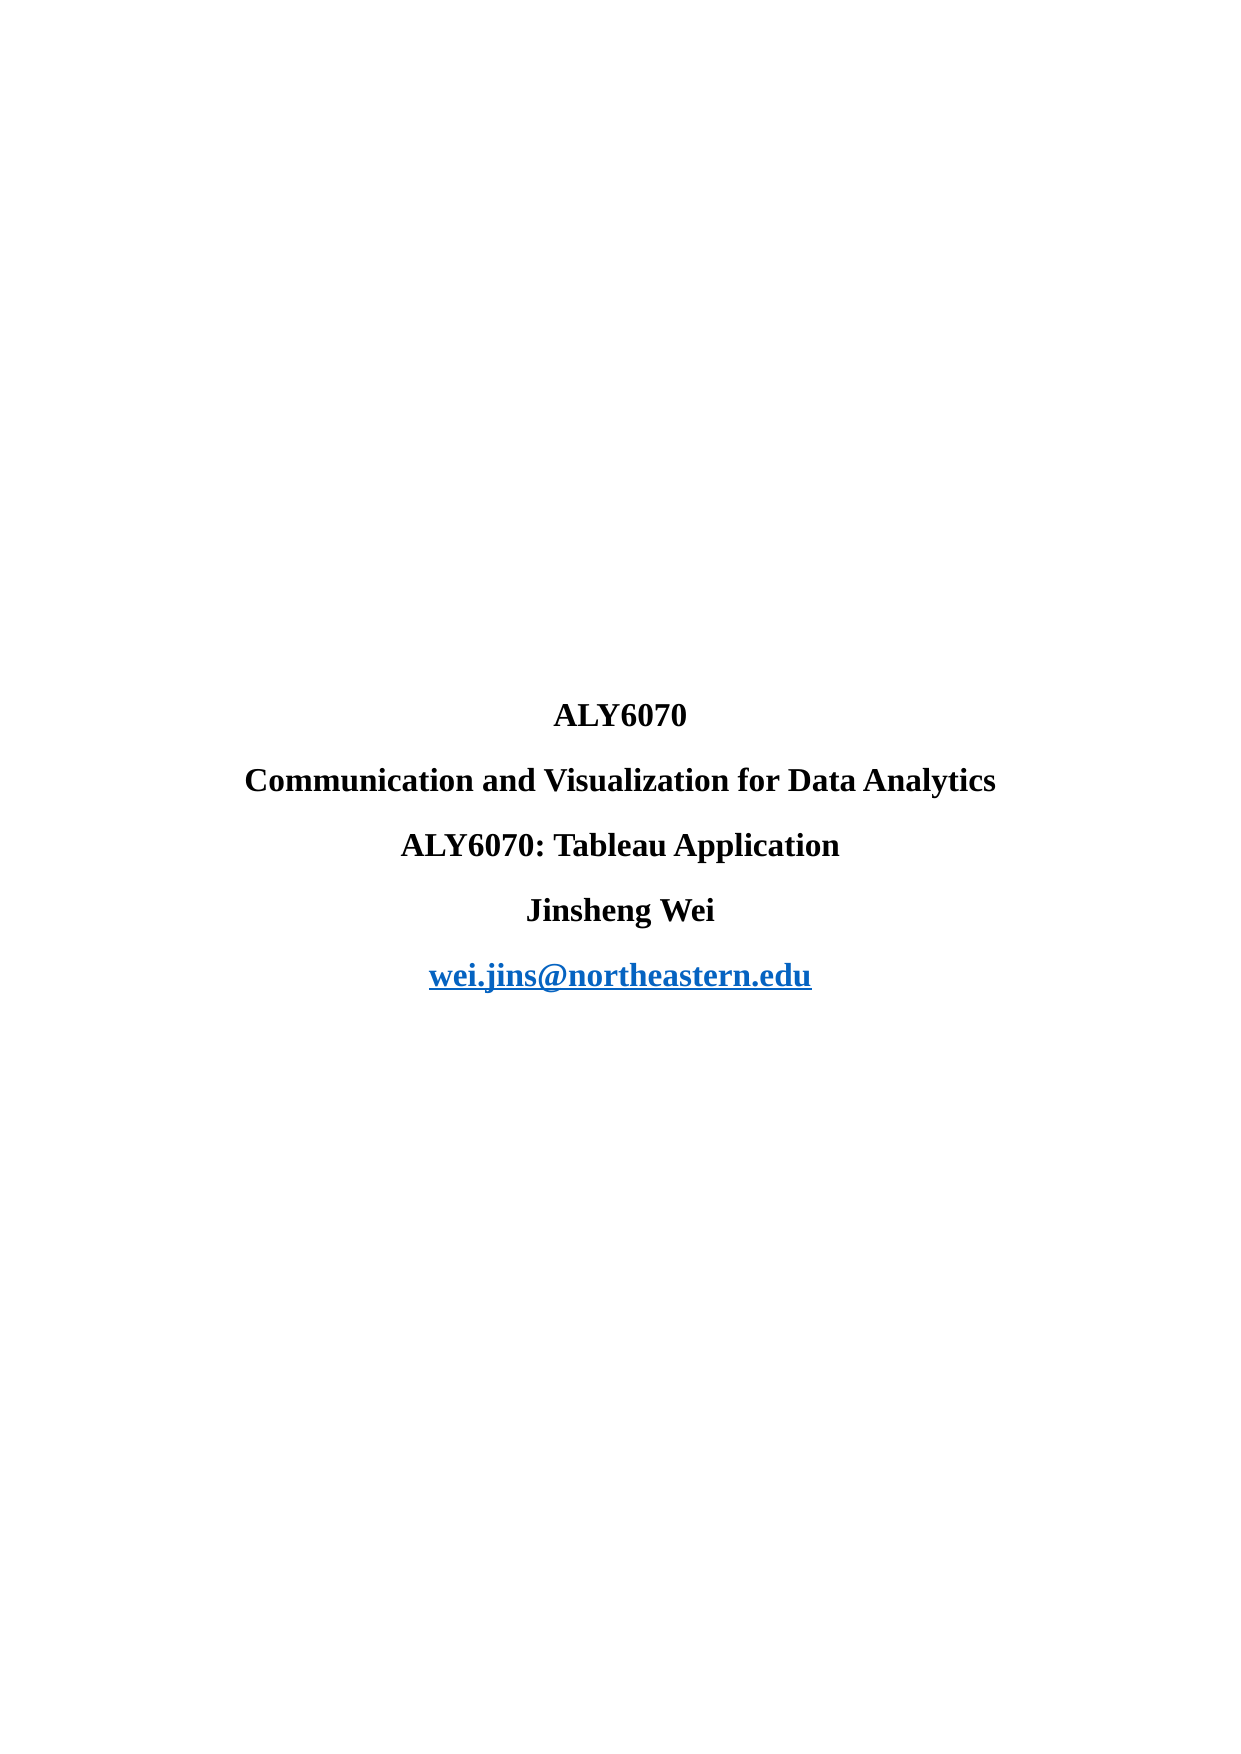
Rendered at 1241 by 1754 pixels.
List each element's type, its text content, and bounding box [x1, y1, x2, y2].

text Communication and Visualization for Data Analytics [187, 747, 1053, 812]
text ALY6070: Tableau Application [187, 812, 1053, 877]
text Jinsheng Wei [187, 877, 1053, 942]
text ALY6070 [187, 682, 1053, 747]
text wei.jins@northeastern.edu [187, 942, 1053, 1007]
